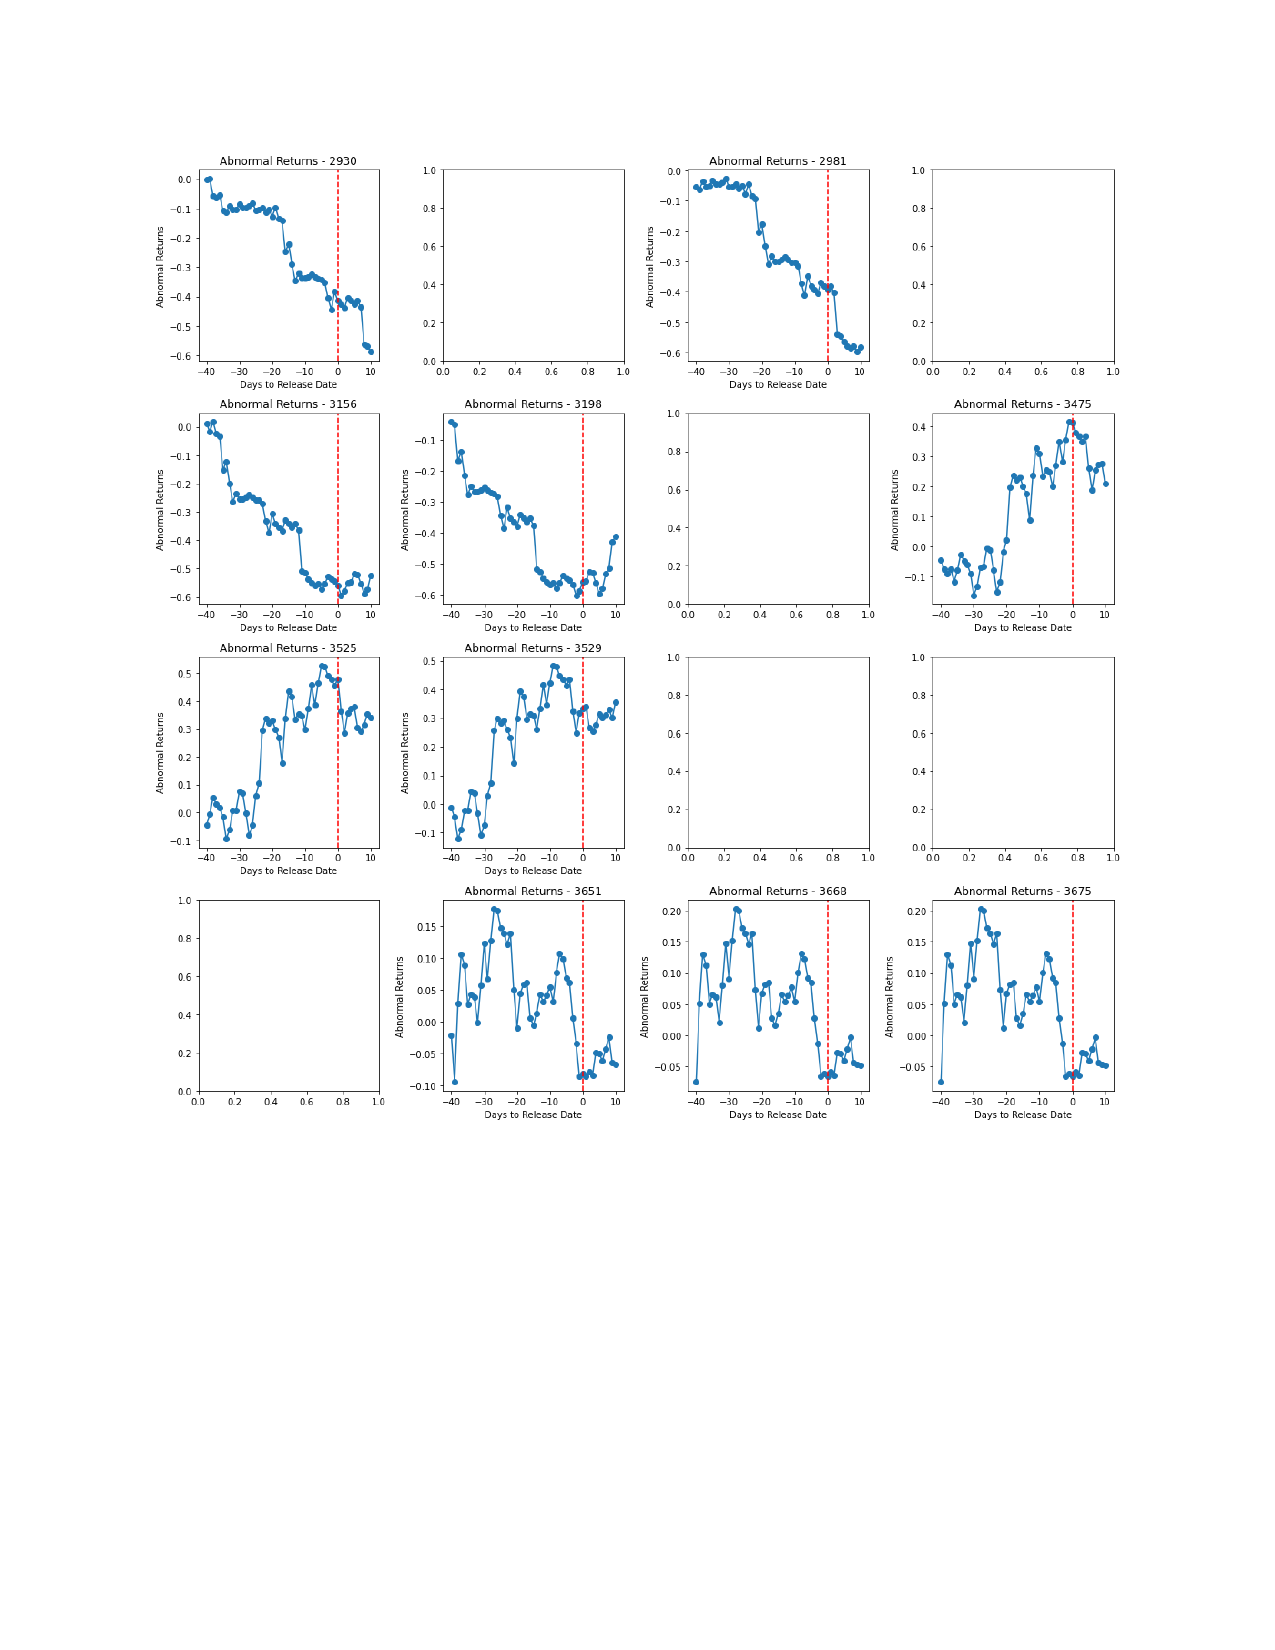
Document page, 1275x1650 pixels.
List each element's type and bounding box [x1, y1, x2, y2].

picture [150, 150, 1125, 1125]
